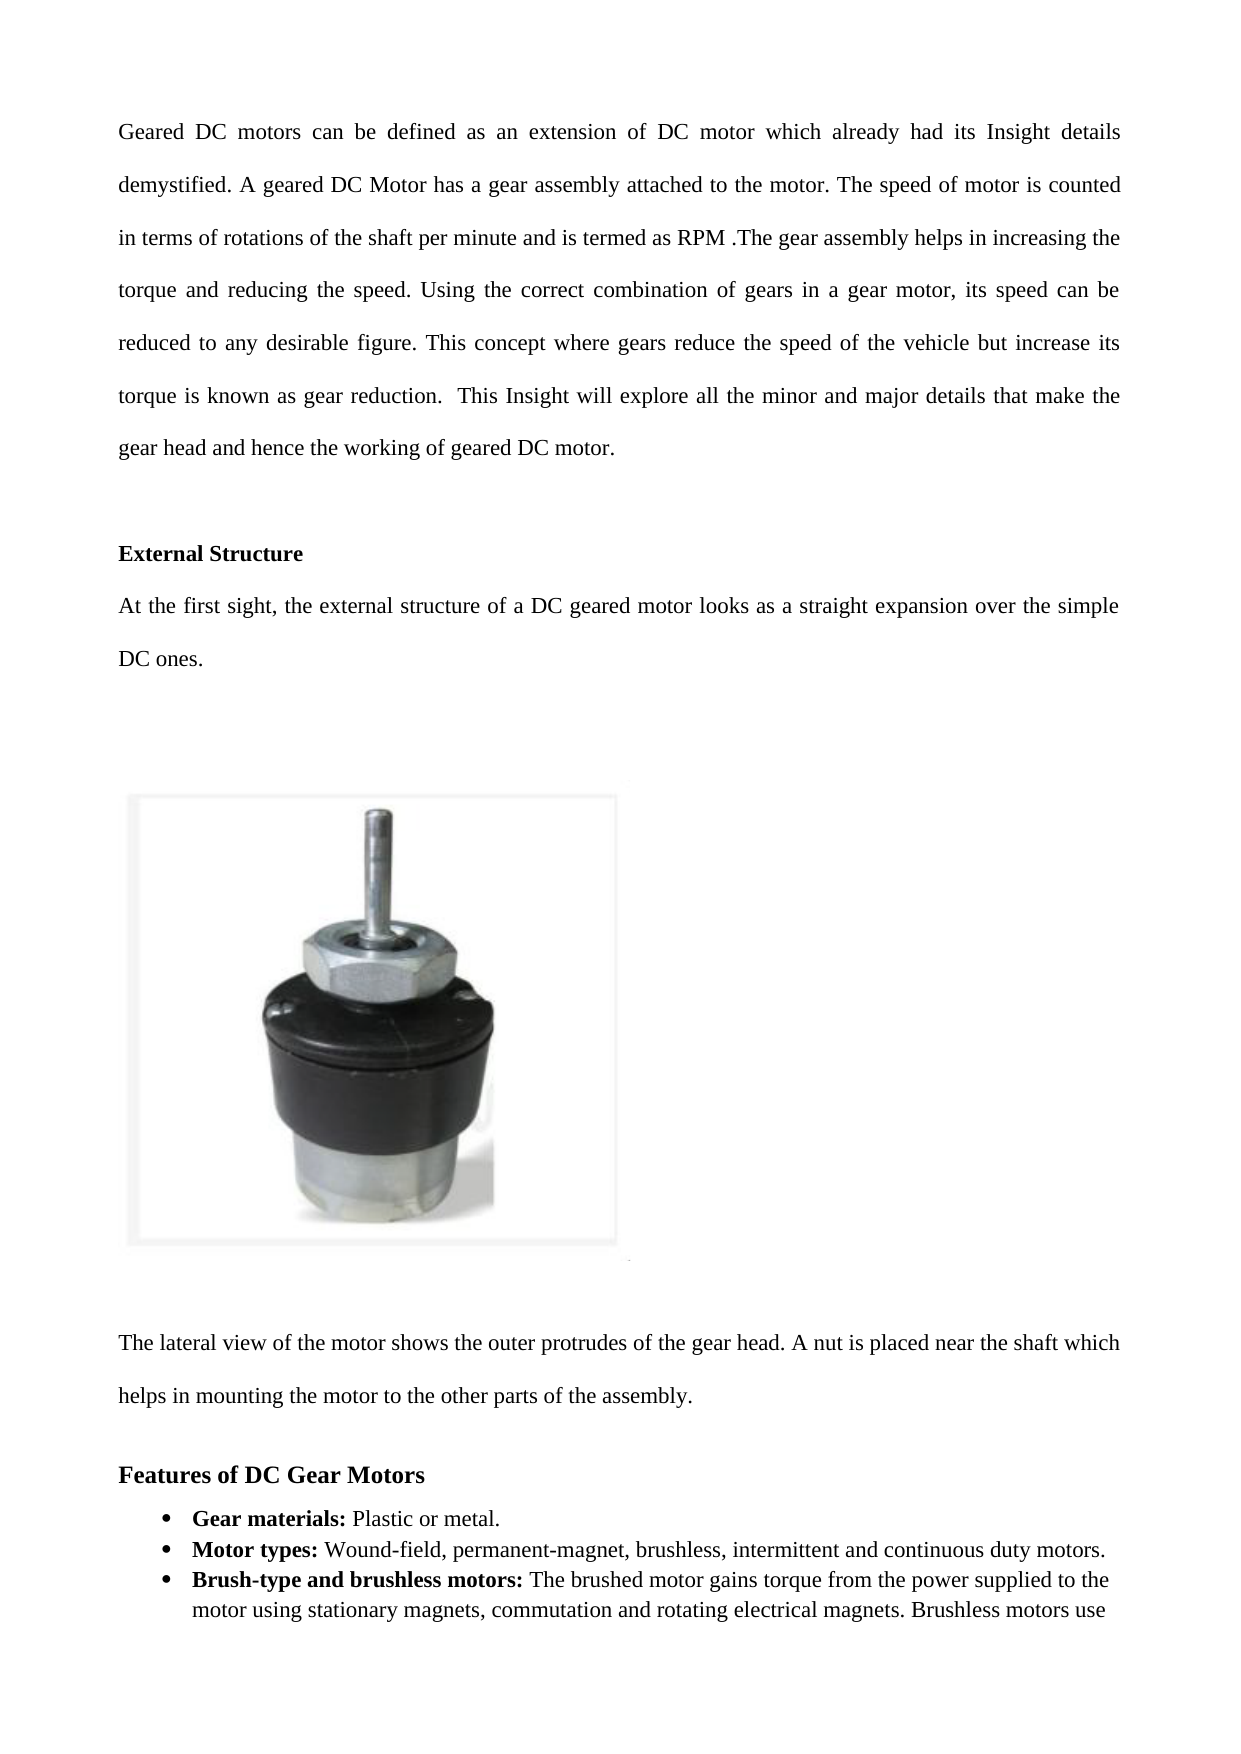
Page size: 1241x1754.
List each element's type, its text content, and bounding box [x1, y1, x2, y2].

text At the first sight, the external structure of a DC geared motor looks as a straight expansion over the simple DC ones. [118, 592, 1122, 672]
text The lateral view of the motor shows the outer protrudes of the gear head. A nut is placed near the shaft which helps in mounting the motor to the other parts of the assembly. [118, 1329, 1122, 1408]
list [162, 1566, 1122, 1622]
subtitle Features of DC Gear Motors [118, 1460, 1122, 1489]
text Geared DC motors can be defined as an extension of DC motor which already had its Insight details demystified. A geared DC Motor has a gear assembly attached to the motor. The speed of motor is counted in terms of rotations of the shaft per minute and is termed as RPM .The gear assembly helps in increasing the torque and reducing the speed. Using the correct combination of gears in a gear motor, its speed can be reduced to any desirable figure. This concept where gears reduce the speed of the vehicle but increase its torque is known as gear reduction. This Insight will explore all the minor and major details that make the gear head and hence the working of geared DC motor. [118, 118, 1122, 461]
list Gear materials: Plastic or metal. [162, 1505, 1122, 1532]
list Motor types: Wound-field, permanent-magnet, brushless, intermittent and continuous duty motors. [162, 1536, 1122, 1562]
text External Structure [118, 540, 1122, 566]
